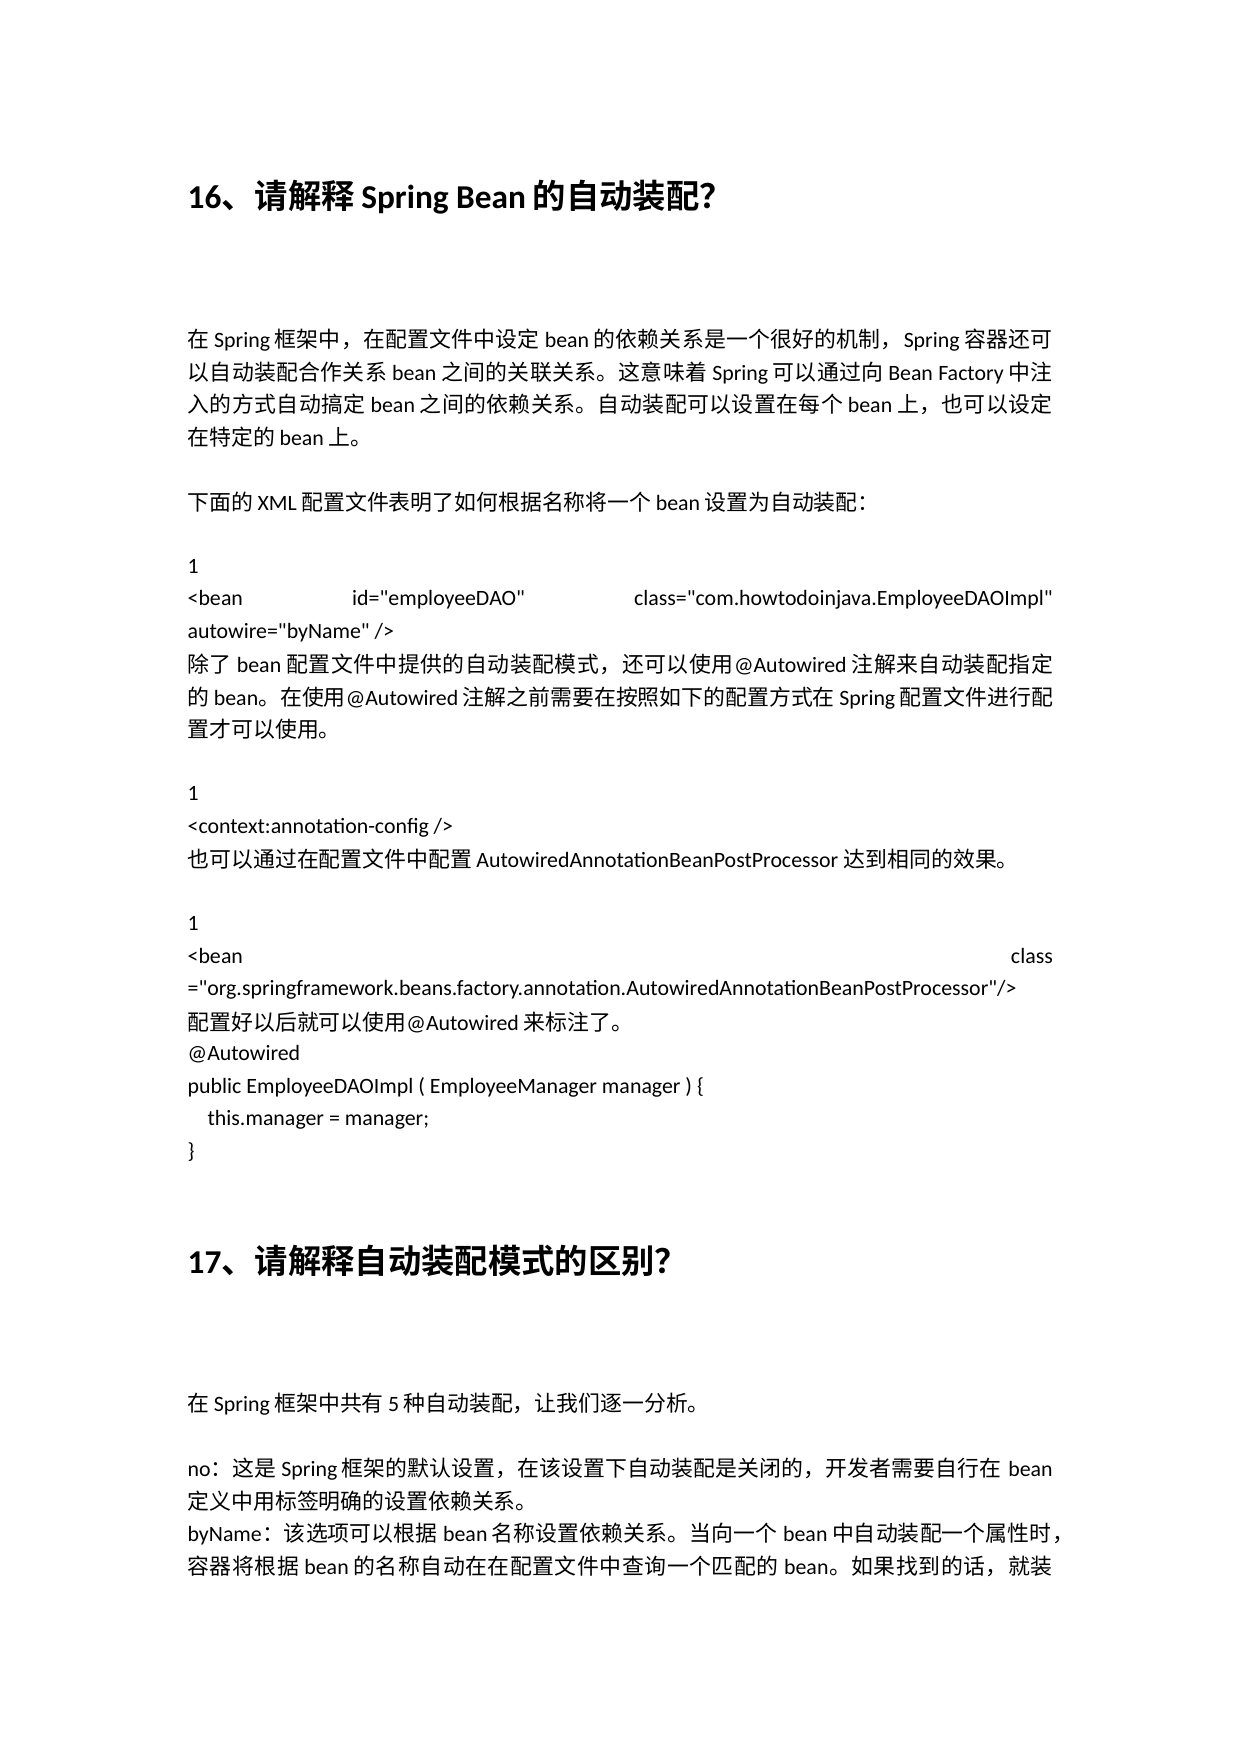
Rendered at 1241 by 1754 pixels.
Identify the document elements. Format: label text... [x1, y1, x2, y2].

text 1 [187, 907, 1053, 939]
text 在Spring框架中共有5种自动装配，让我们逐一分析。 [187, 1386, 1053, 1418]
text 1 [187, 777, 1053, 809]
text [187, 1516, 1053, 1581]
text no：这是Spring框架的默认设置，在该设置下自动装配是关闭的，开发者需要自行在bean定义中用标签明确的设置依赖关系。 [187, 1451, 1053, 1516]
text } [187, 1134, 1053, 1167]
text 配置好以后就可以使用@Autowired来标注了。 [187, 1004, 1053, 1037]
subtitle 16、请解释Spring Bean的自动装配？ [187, 162, 1053, 227]
text @Autowired [187, 1037, 1053, 1069]
text <context:annotation-config /> [187, 809, 1053, 842]
text public EmployeeDAOImpl ( EmployeeManager manager ) { [187, 1069, 1053, 1102]
text 1 [187, 549, 1053, 582]
text 下面的XML配置文件表明了如何根据名称将一个bean设置为自动装配： [187, 484, 1053, 517]
text this.manager = manager; [187, 1102, 1053, 1134]
subtitle 17、请解释自动装配模式的区别？ [187, 1226, 1053, 1291]
text 除了bean配置文件中提供的自动装配模式，还可以使用@Autowired注解来自动装配指定的bean。在使用@Autowired注解之前需要在按照如下的配置方式在Spring配置文件进行配置才可以使用。 [187, 647, 1053, 744]
text <bean class ="org.springframework.beans.factory.annotation.AutowiredAnnotationBeanPostProcessor"/> [187, 939, 1053, 1004]
text <bean id="employeeDAO" class="com.howtodoinjava.EmployeeDAOImpl" autowire="byName" /> [187, 582, 1053, 647]
text 在Spring框架中，在配置文件中设定bean的依赖关系是一个很好的机制，Spring容器还可以自动装配合作关系bean之间的关联关系。这意味着Spring可以通过向Bean Factory中注入的方式自动搞定bean之间的依赖关系。自动装配可以设置在每个bean上，也可以设定在特定的bean上。 [187, 322, 1053, 452]
text 也可以通过在配置文件中配置AutowiredAnnotationBeanPostProcessor 达到相同的效果。 [187, 842, 1053, 874]
